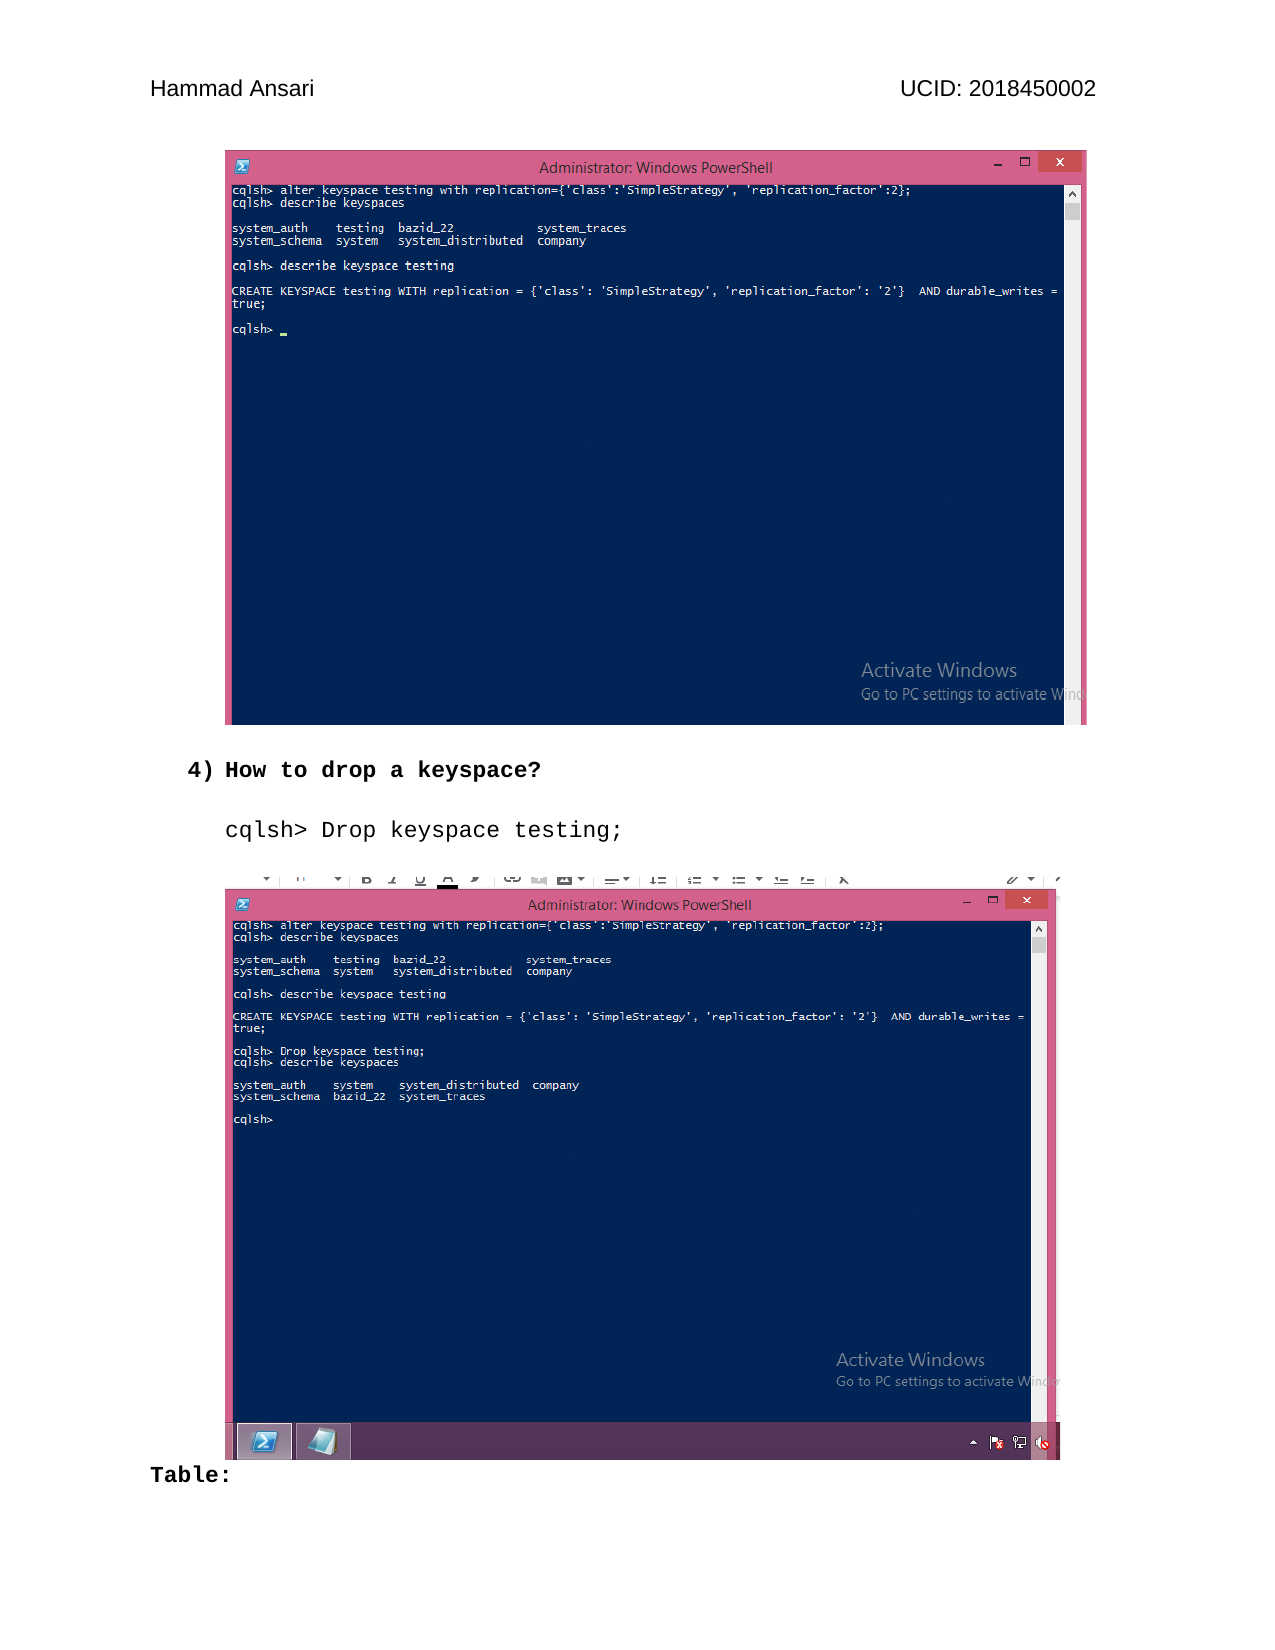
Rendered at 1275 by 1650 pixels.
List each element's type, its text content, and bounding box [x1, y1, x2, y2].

text cqlsh> Drop keyspace testing; [225, 818, 1125, 844]
list How to drop a keyspace? [187, 758, 1125, 814]
picture [225, 877, 1061, 1460]
picture [225, 150, 1087, 725]
text Table: [150, 1463, 1125, 1489]
